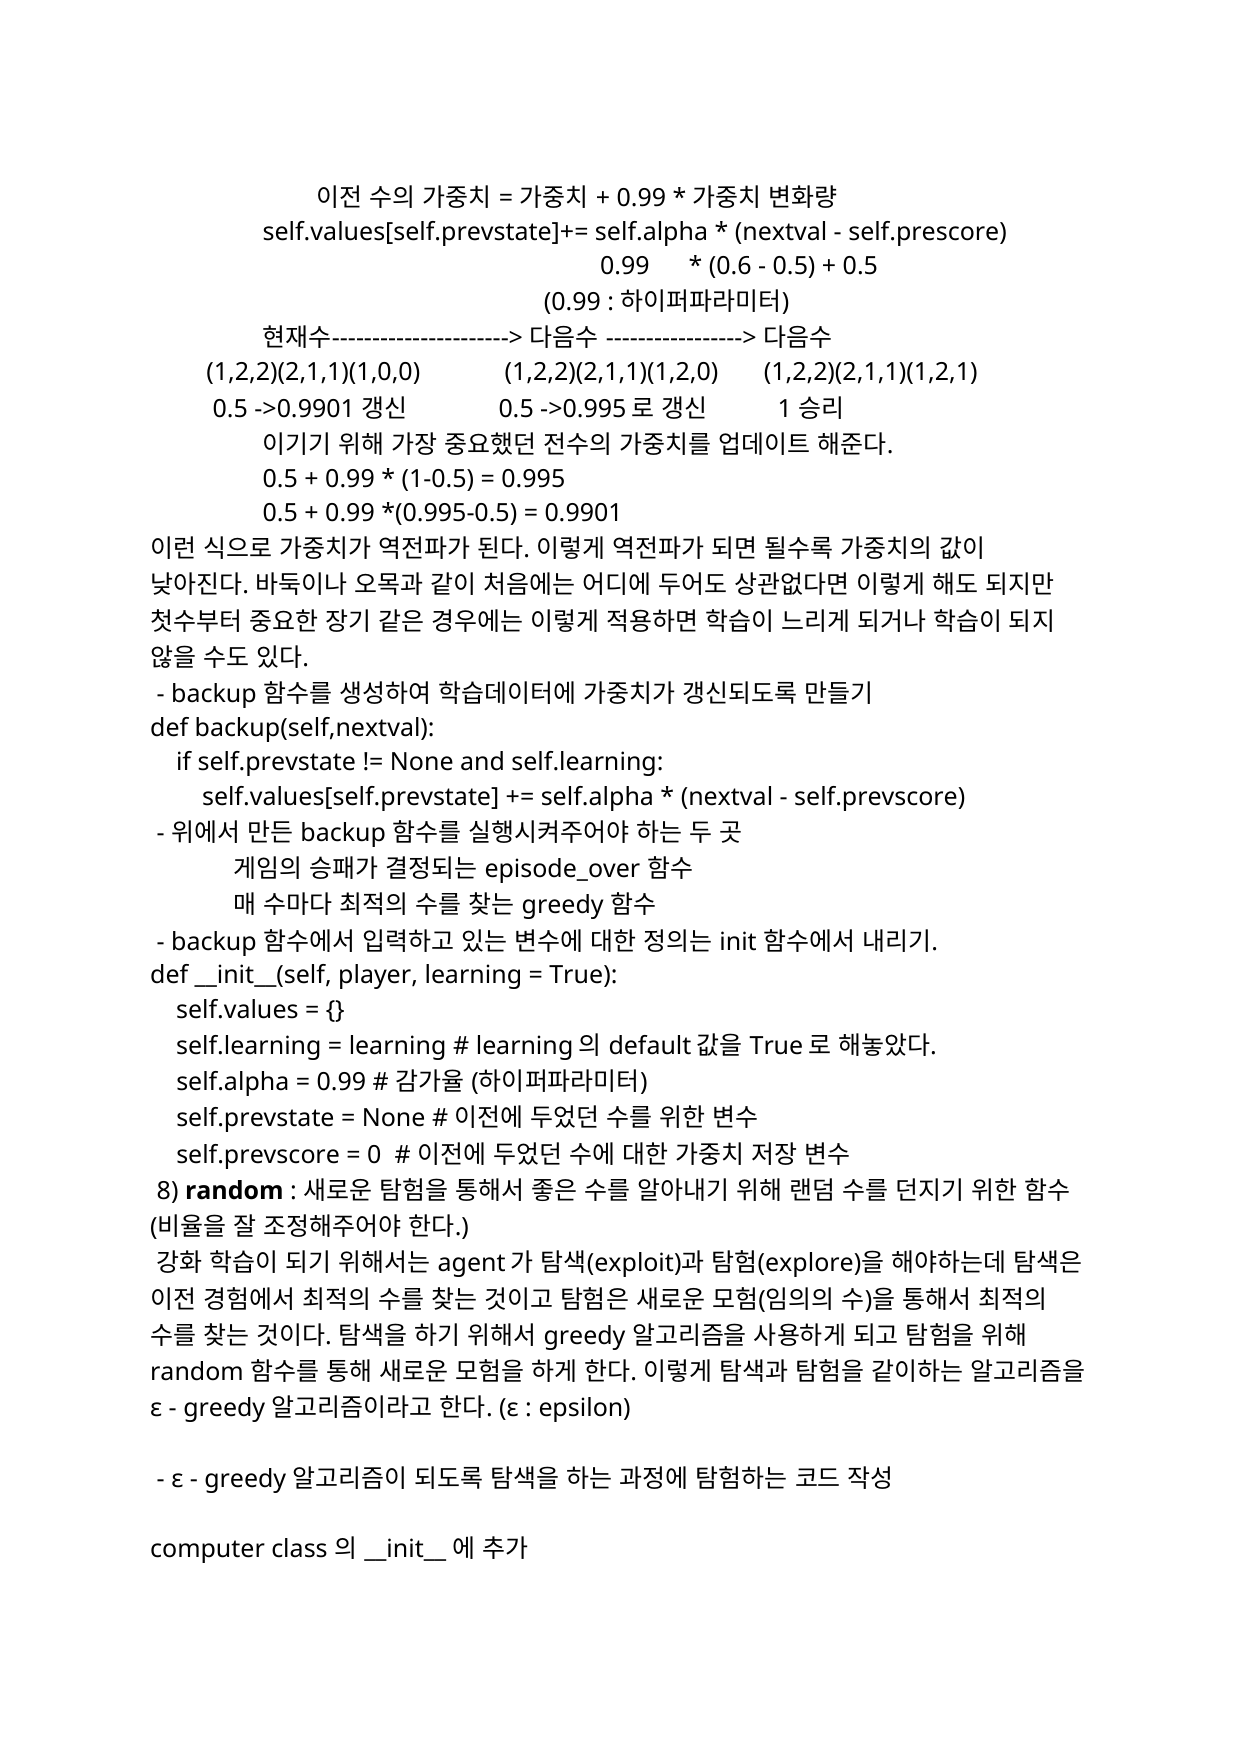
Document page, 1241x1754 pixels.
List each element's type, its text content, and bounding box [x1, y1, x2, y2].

text 강화 학습이 되기 위해서는 agent가 탐색(exploit)과 탐험(explore)을 해야하는데 탐색은 이전 경험에서 최적의 수를 찾는 것이고 탐험은 새로운 모험(임의의 수)을 통해서 최적의 수를 찾는 것이다. 탐색을 하기 위해서 greedy 알고리즘을 사용하게 되고 탐험을 위해 random 함수를 통해 새로운 모험을 하게 한다. 이렇게 탐색과 탐험을 같이하는 알고리즘을 ε - greedy 알고리즘이라고 한다. (ε : epsilon) [150, 1243, 1090, 1424]
text self.learning = learning # learning의 default값을 True로 해놓았다. [150, 1025, 1090, 1062]
text - 위에서 만든 backup 함수를 실행시켜주어야 하는 두 곳 [150, 812, 1090, 848]
text self.values[self.prevstate] += self.alpha * (nextval - self.prevscore) [150, 778, 1090, 812]
text 현재수----------------------> 다음수 -----------------> 다음수 [262, 318, 1090, 354]
text self.values[self.prevstate]+= self.alpha * (nextval - self.prescore) [262, 213, 1090, 247]
text 0.5 + 0.99 * (1-0.5) = 0.995 [262, 461, 1090, 495]
text 0.99 * (0.6 - 0.5) + 0.5 [600, 247, 1090, 282]
text - backup 함수에서 입력하고 있는 변수에 대한 정의는 init 함수에서 내리기. [150, 921, 1090, 957]
text 게임의 승패가 결정되는 episode_over 함수 [150, 848, 1090, 885]
text if self.prevstate != None and self.learning: [150, 744, 1090, 778]
text - backup 함수를 생성하여 학습데이터에 가중치가 갱신되도록 만들기 [150, 674, 1090, 710]
text 8) random : 새로운 탐험을 통해서 좋은 수를 알아내기 위해 랜덤 수를 던지기 위한 함수(비율을 잘 조정해주어야 한다.) [150, 1170, 1090, 1243]
text def __init__(self, player, learning = True): [150, 957, 1090, 991]
text 매 수마다 최적의 수를 찾는 greedy 함수 [150, 885, 1090, 921]
text computer class 의 __init__ 에 추가 [150, 1528, 1090, 1565]
text self.values = {} [150, 991, 1090, 1025]
text (1,2,2)(2,1,1)(1,0,0) (1,2,2)(2,1,1)(1,2,0) (1,2,2)(2,1,1)(1,2,1) [206, 354, 1090, 388]
text self.alpha = 0.99 # 감가율 (하이퍼파라미터) [150, 1062, 1090, 1098]
text def backup(self,nextval): [150, 710, 1090, 744]
text self.prevstate = None # 이전에 두었던 수를 위한 변수 [150, 1098, 1090, 1134]
text self.prevscore = 0 # 이전에 두었던 수에 대한 가중치 저장 변수 [150, 1134, 1090, 1170]
text (0.99 : 하이퍼파라미터) [544, 282, 1090, 318]
text 0.5 + 0.99 *(0.995-0.5) = 0.9901 [262, 495, 1090, 529]
text 0.5 ->0.9901 갱신 0.5 ->0.995로 갱신 1 승리 [150, 388, 1090, 424]
text 이기기 위해 가장 중요했던 전수의 가중치를 업데이트 해준다. [262, 424, 1090, 461]
text 이런 식으로 가중치가 역전파가 된다. 이렇게 역전파가 되면 될수록 가중치의 값이 낮아진다. 바둑이나 오목과 같이 처음에는 어디에 두어도 상관없다면 이렇게 해도 되지만 첫수부터 중요한 장기 같은 경우에는 이렇게 적용하면 학습이 느리게 되거나 학습이 되지 않을 수도 있다. [150, 529, 1090, 674]
text - ε - greedy 알고리즘이 되도록 탐색을 하는 과정에 탐험하는 코드 작성 [150, 1458, 1090, 1494]
text 이전 수의 가중치 = 가중치 + 0.99 * 가중치 변화량 [150, 177, 1090, 213]
